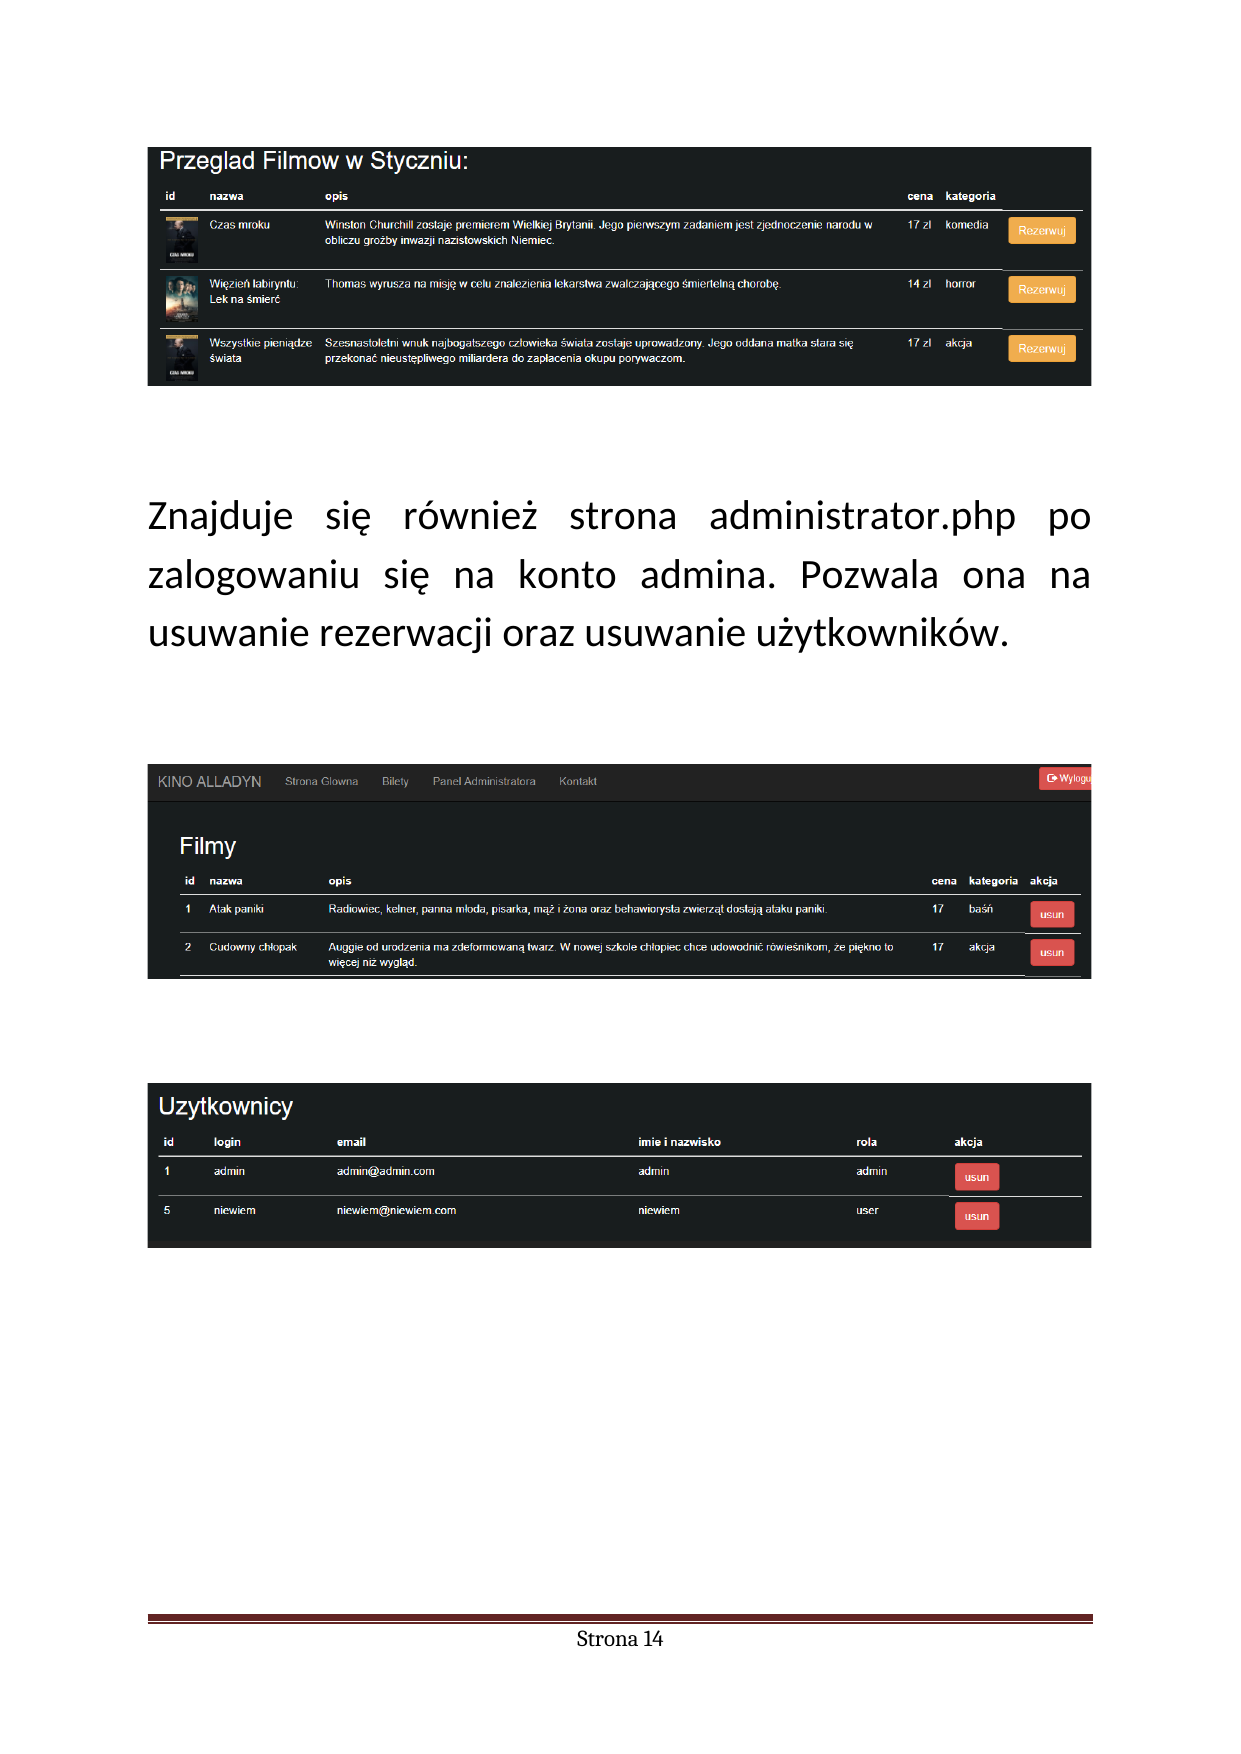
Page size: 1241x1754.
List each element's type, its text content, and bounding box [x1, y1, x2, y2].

picture [147, 147, 1092, 386]
text Znajduje się również strona administrator.php po zalogowaniu się na konto admina. Pozwala ona na usuwanie rezerwacji oraz usuwanie użytkowników. [148, 489, 1093, 657]
picture [147, 1083, 1092, 1248]
picture [147, 764, 1092, 979]
